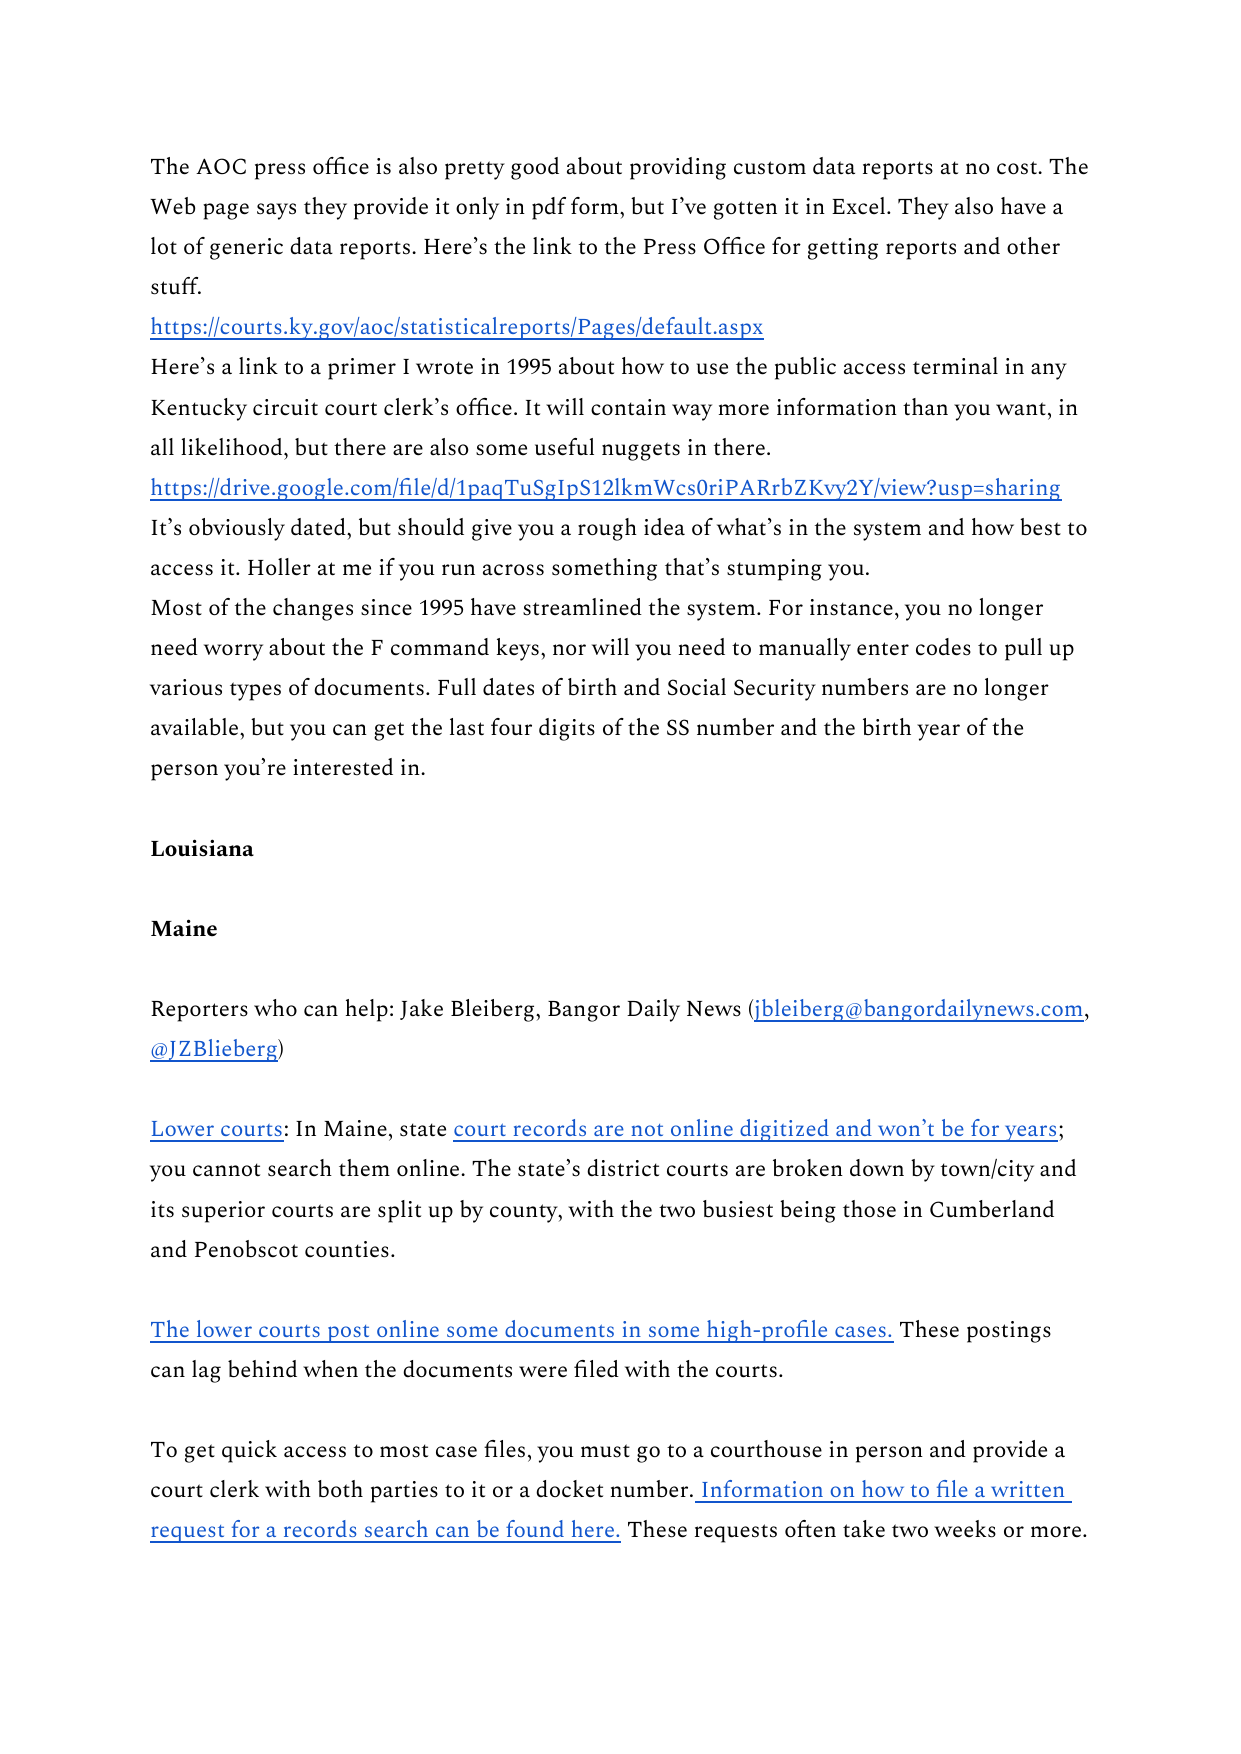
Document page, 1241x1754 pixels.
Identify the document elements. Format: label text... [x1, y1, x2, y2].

text The lower courts post online some documents in some high-profile cases. These postings can lag behind when the documents were filed with the courts. [150, 1313, 1090, 1388]
text https://drive.google.com/file/d/1paqTuSgIpS12lkmWcs0riPARrbZKvy2Y/view?usp=sharing [150, 471, 1090, 506]
text https://courts.ky.gov/aoc/statisticalreports/Pages/default.aspx [150, 310, 1090, 345]
text Reporters who can help: Jake Bleiberg, Bangor Daily News (jbleiberg@bangordailynews.com, @JZBlieberg) [150, 992, 1090, 1067]
text Maine [150, 912, 1090, 947]
text Lower courts: In Maine, state court records are not online digitized and won’t be for years; you cannot search them online. The state’s district courts are broken down by town/city and its superior courts are split up by county, with the two busiest being those in Cumberland and Penobscot counties. [150, 1112, 1090, 1268]
text Louisiana [150, 832, 1090, 867]
text Most of the changes since 1995 have streamlined the system. For instance, you no longer need worry about the F command keys, nor will you need to manually enter codes to pull up various types of documents. Full dates of birth and Social Security numbers are no longer available, but you can get the last four digits of the SS number and the birth year of the person you’re interested in. [150, 591, 1090, 786]
text It’s obviously dated, but should give you a rough idea of what’s in the system and how best to access it. Holler at me if you run across something that’s stumping you. [150, 511, 1090, 586]
text Here’s a link to a primer I wrote in 1995 about how to use the public access terminal in any Kentucky circuit court clerk’s office. It will contain way more information than you want, in all likelihood, but there are also some useful nuggets in there. [150, 351, 1090, 466]
text The AOC press office is also pretty good about providing custom data reports at no cost. The Web page says they provide it only in pdf form, but I’ve gotten it in Excel. They also have a lot of generic data reports. Here’s the link to the Press Office for getting reports and other stuff. [150, 150, 1090, 305]
text To get quick access to most case files, you must go to a courthouse in person and provide a court clerk with both parties to it or a docket number. Information on how to file a written request for a records search can be found here. These requests often take two weeks or more. [150, 1433, 1090, 1548]
